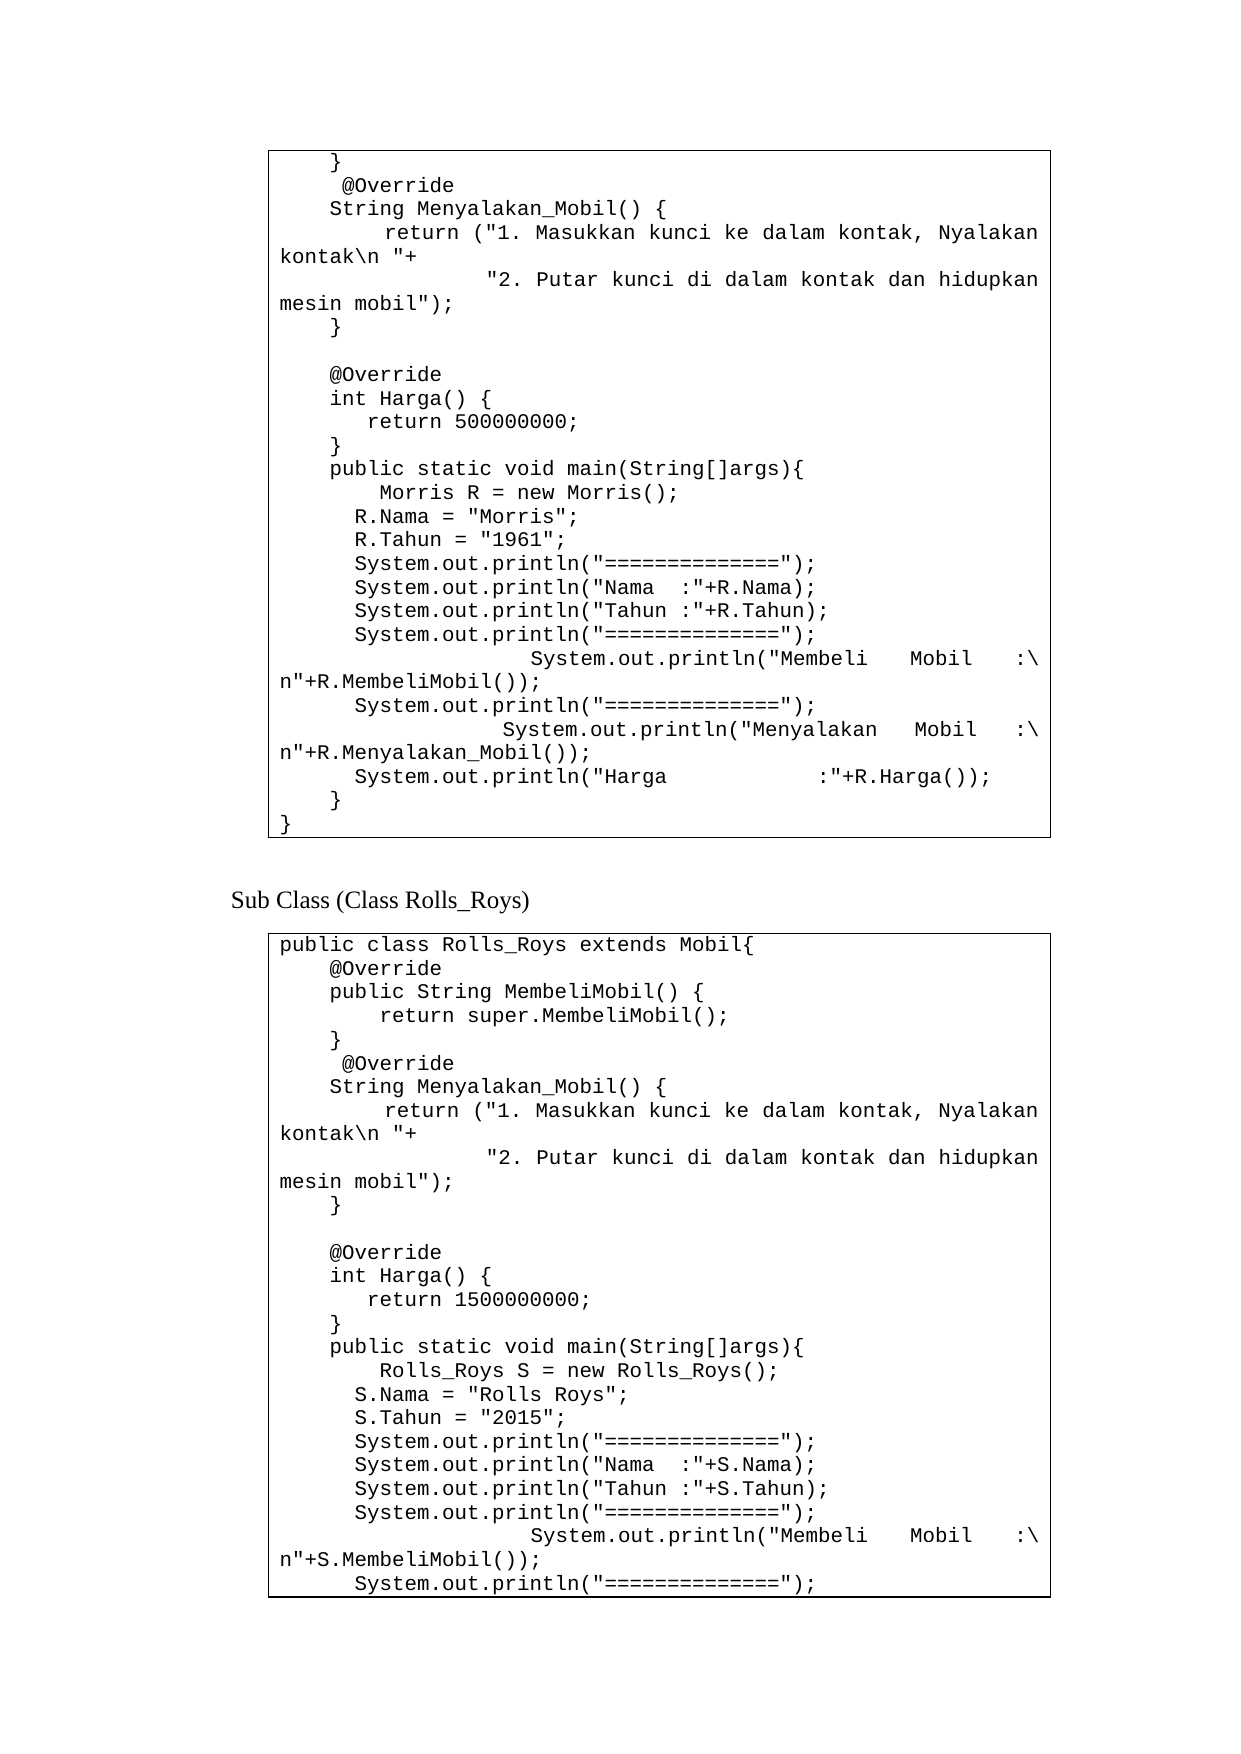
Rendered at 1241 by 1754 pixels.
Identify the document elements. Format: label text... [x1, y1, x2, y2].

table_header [269, 151, 1050, 837]
text Sub Class (Class Rolls_Roys) [231, 886, 1090, 914]
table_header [269, 934, 1050, 1596]
